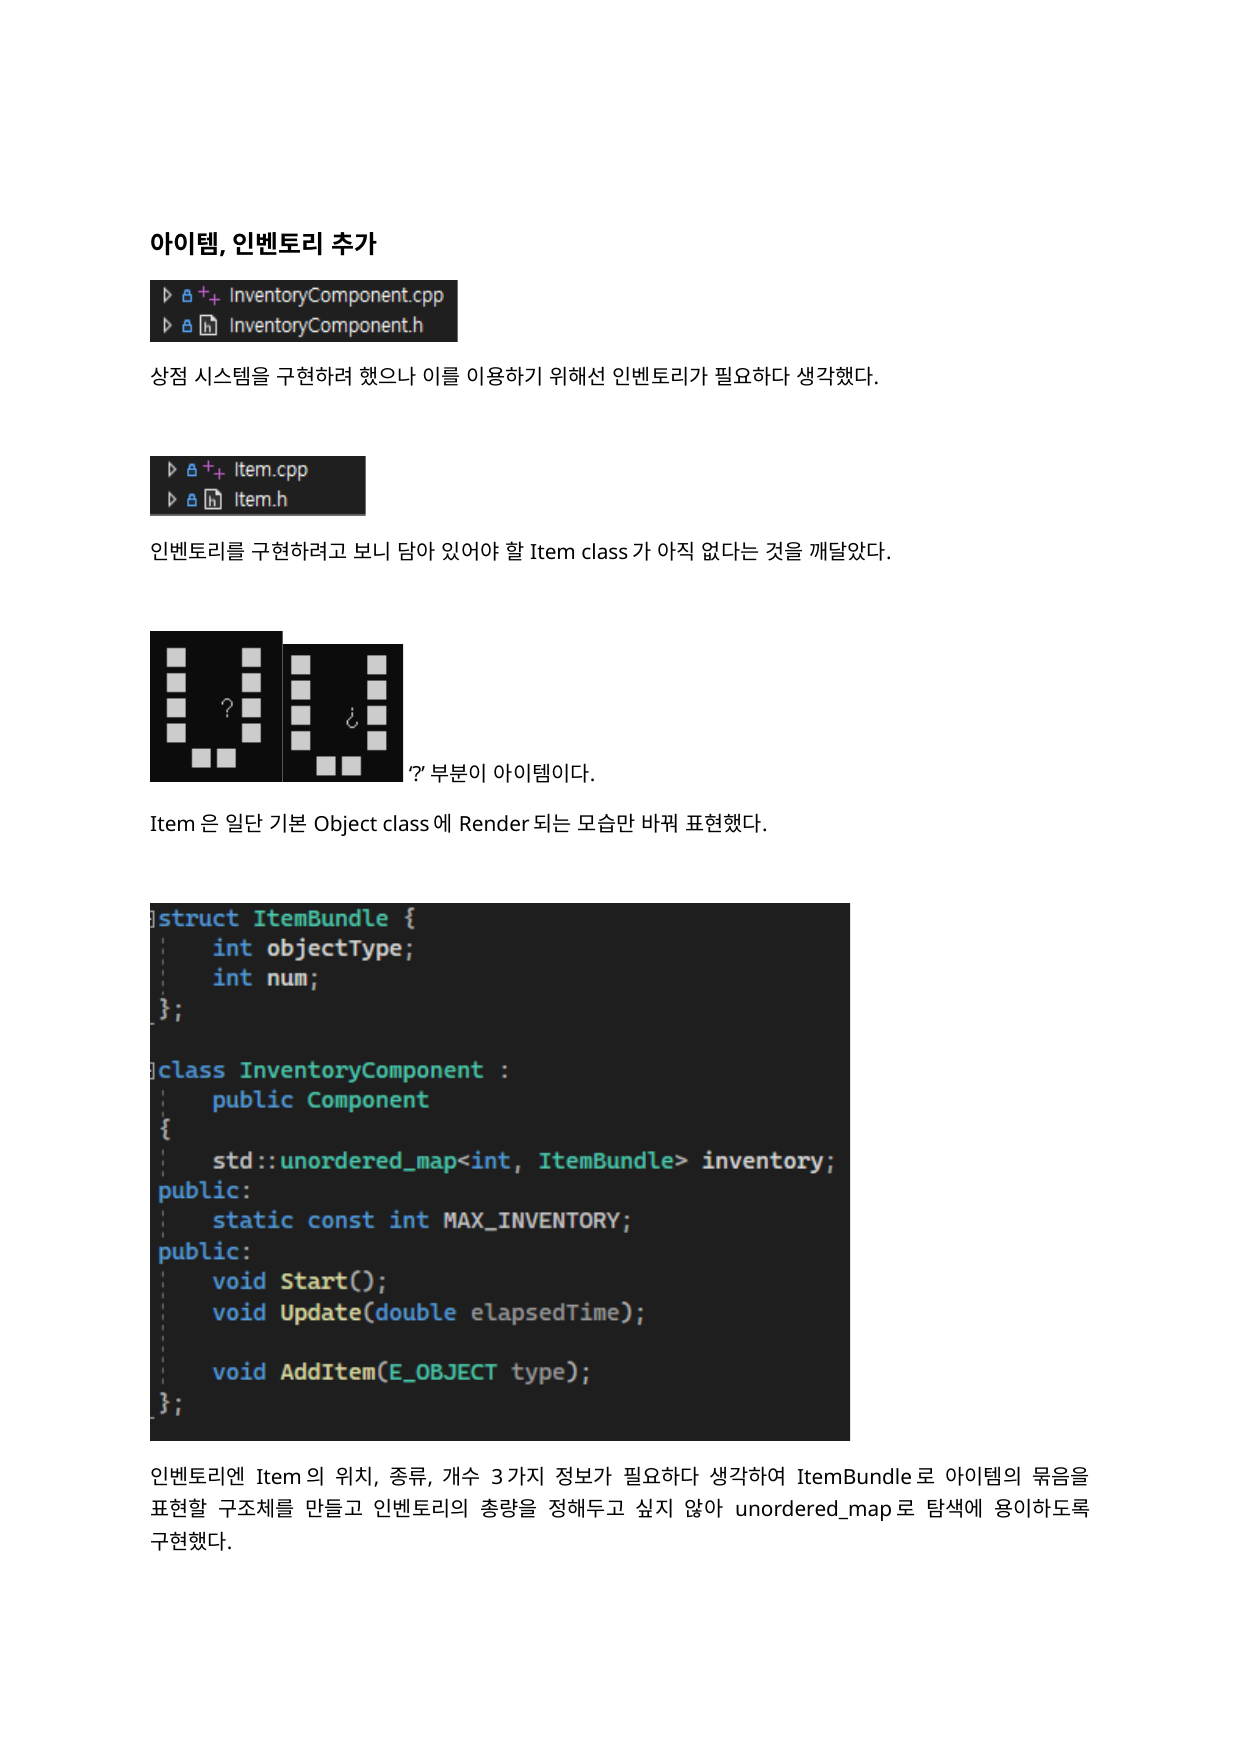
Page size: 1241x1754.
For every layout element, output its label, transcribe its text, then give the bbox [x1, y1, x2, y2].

text 아이템, 인벤토리 추가 [150, 224, 1090, 261]
picture [150, 280, 458, 342]
text 상점 시스템을 구현하려 했으나 이를 이용하기 위해선 인벤토리가 필요하다 생각했다. [150, 360, 1090, 390]
text 인벤토리엔 Item의 위치, 종류, 개수 3가지 정보가 필요하다 생각하여 ItemBundle로 아이템의 묶음을 표현할 구조체를 만들고 인벤토리의 총량을 정해두고 싶지 않아 unordered_map로 탐색에 용이하도록 구현했다. [150, 1460, 1090, 1556]
picture [150, 631, 404, 782]
picture [150, 456, 366, 516]
text Item은 일단 기본 Object class에 Render되는 모습만 바꿔 표현했다. [150, 807, 1090, 837]
text 인벤토리를 구현하려고 보니 담아 있어야 할 Item class가 아직 없다는 것을 깨달았다. [150, 535, 1090, 565]
picture [150, 903, 851, 1441]
